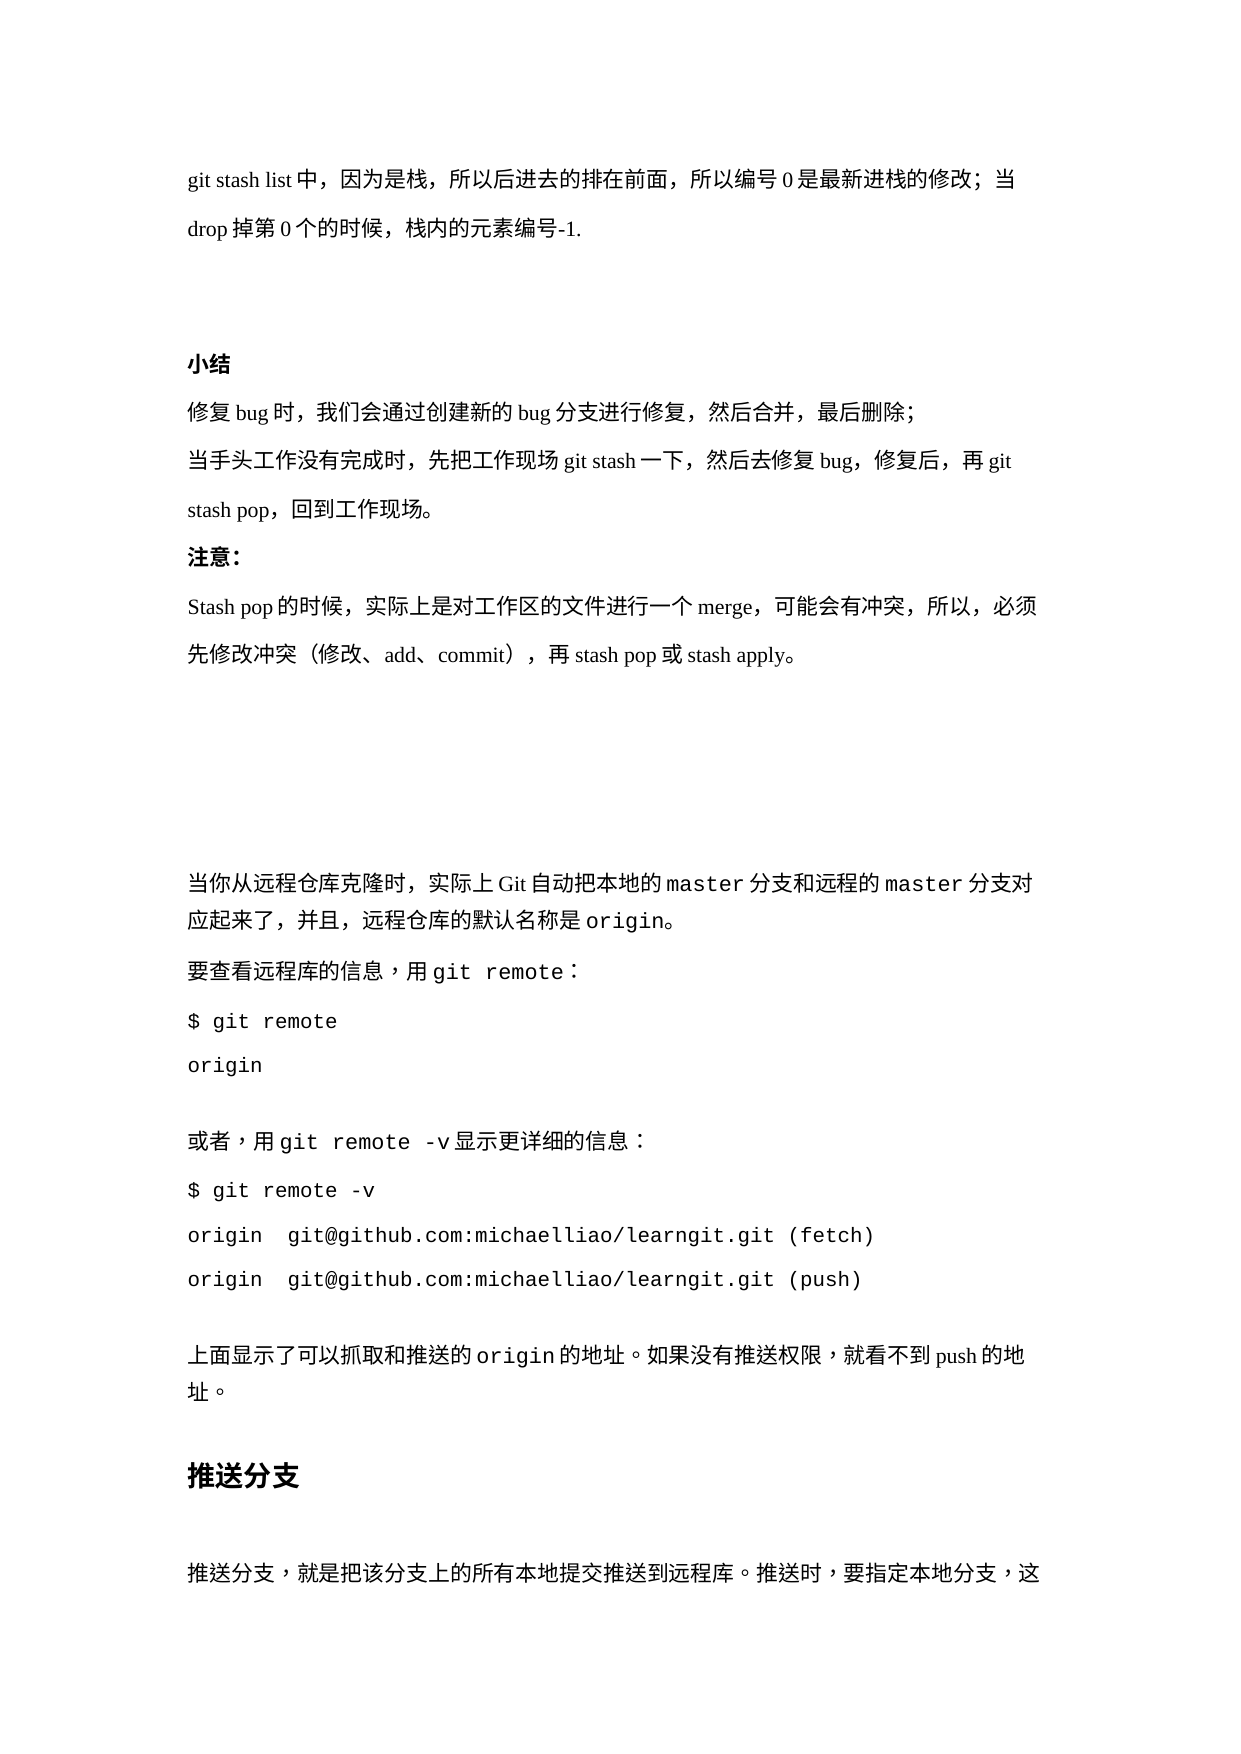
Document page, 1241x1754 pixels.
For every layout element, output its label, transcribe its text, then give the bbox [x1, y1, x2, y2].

list 当你从远程仓库克隆时，实际上Git自动把本地的master分支和远程的master分支对应起来了，并且，远程仓库的默认名称是origin。 [187, 866, 1053, 936]
subtitle 推送分支 [187, 1442, 1053, 1507]
text $ git remote [187, 1007, 1053, 1039]
list 修复bug时，我们会通过创建新的bug分支进行修复，然后合并，最后删除； [187, 394, 1053, 427]
text origin git@github.com:michaelliao/learngit.git (push) [187, 1265, 1053, 1297]
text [187, 1556, 1053, 1589]
text origin git@github.com:michaelliao/learngit.git (fetch) [187, 1220, 1053, 1253]
text origin [187, 1051, 1053, 1083]
text 注意： [187, 540, 1053, 572]
text git stash list中，因为是栈，所以后进去的排在前面，所以编号0是最新进栈的修改；当drop掉第0个的时候，栈内的元素编号-1. [187, 162, 1053, 243]
list 小结 [187, 346, 1053, 379]
text 上面显示了可以抓取和推送的origin的地址。如果没有推送权限，就看不到push的地址。 [187, 1338, 1053, 1408]
list 当手头工作没有完成时，先把工作现场git stash一下，然后去修复bug，修复后，再git stash pop，回到工作现场。 [187, 443, 1053, 524]
text $ git remote -v [187, 1176, 1053, 1209]
text 或者，用git remote -v显示更详细的信息： [187, 1124, 1053, 1157]
text Stash pop的时候，实际上是对工作区的文件进行一个merge，可能会有冲突，所以，必须先修改冲突（修改、add、commit），再stash pop或stash apply。 [187, 588, 1053, 669]
text 要查看远程库的信息，用git remote： [187, 955, 1053, 987]
